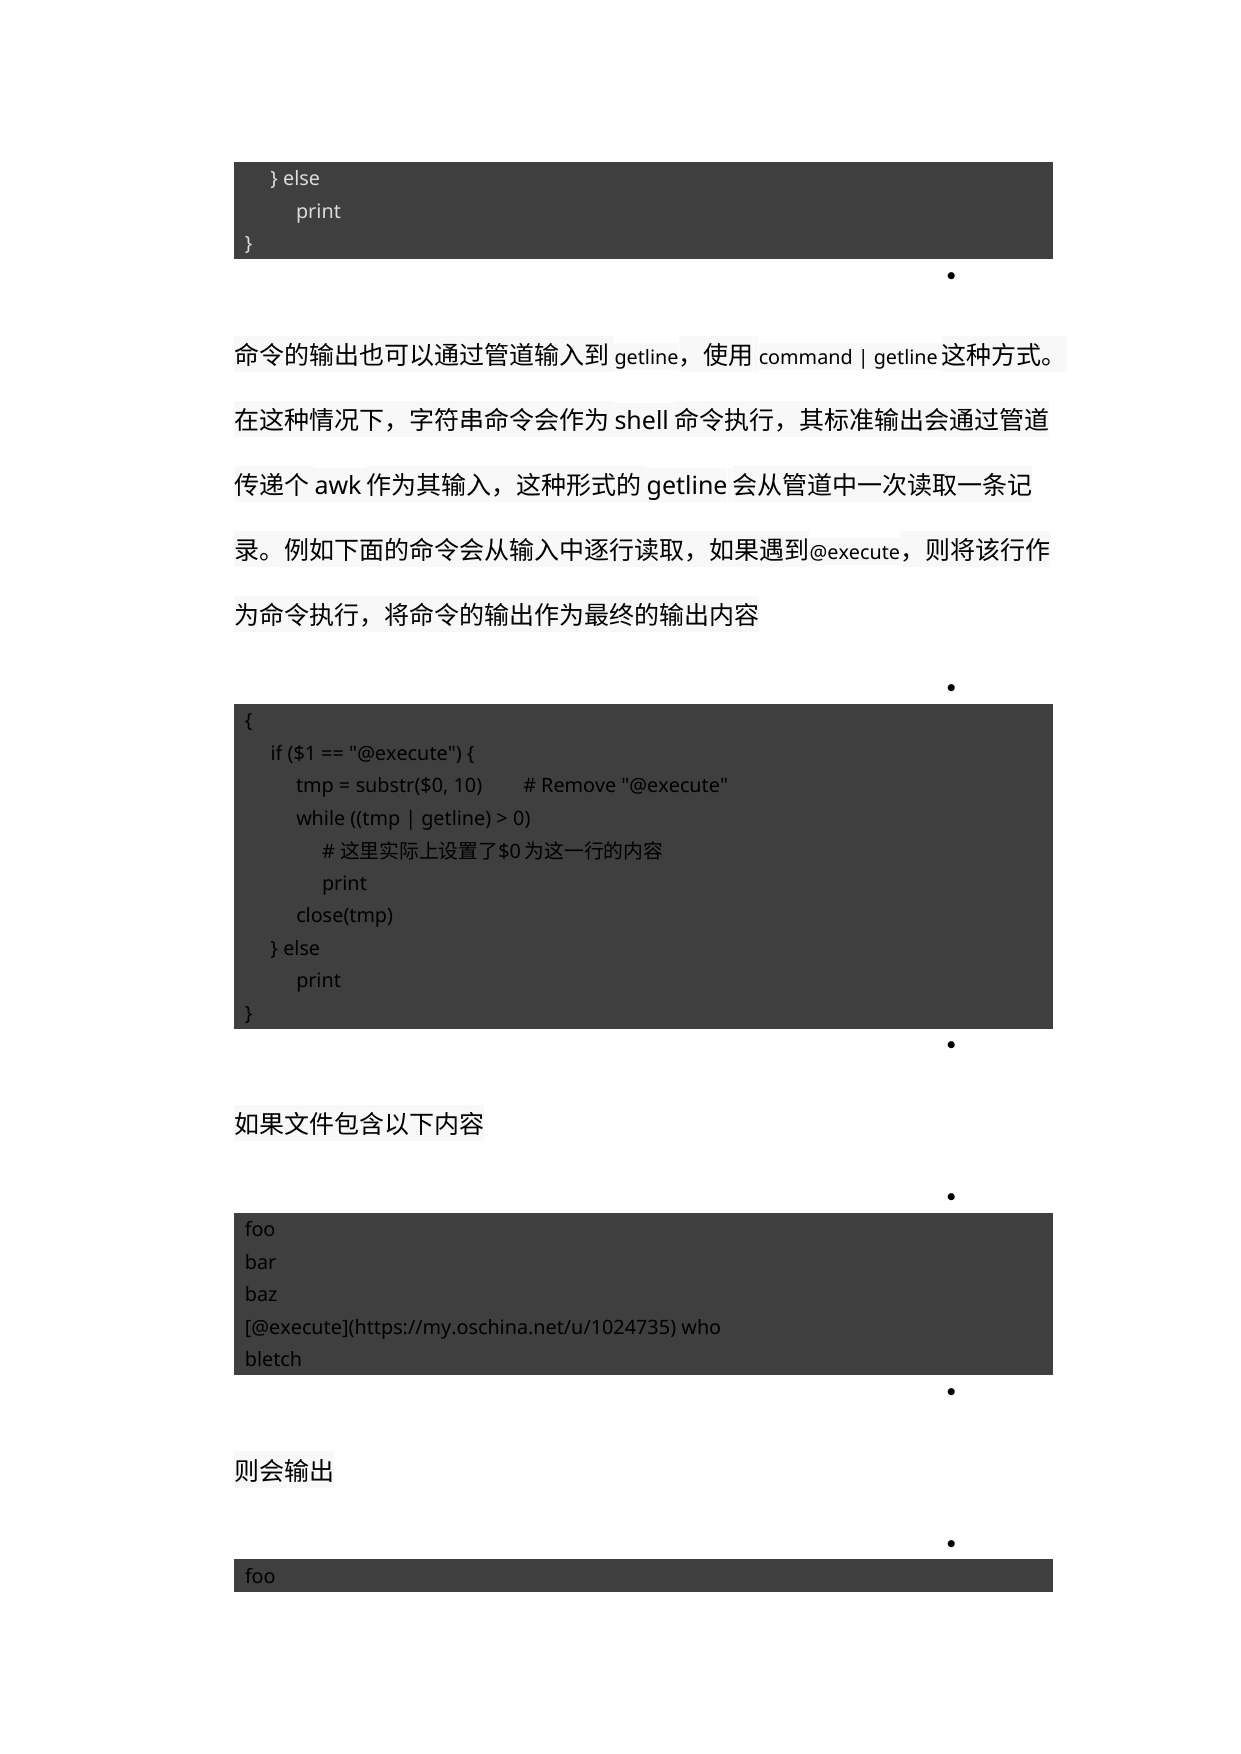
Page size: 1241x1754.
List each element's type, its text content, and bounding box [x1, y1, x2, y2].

text 则会输出 [234, 1437, 1053, 1502]
text print [234, 866, 1053, 899]
text 如果文件包含以下内容 [234, 1090, 1053, 1155]
text bar [234, 1245, 1053, 1278]
text foo [234, 1559, 1053, 1592]
text { [234, 704, 1053, 736]
text # 这里实际上设置了$0为这一行的内容 [234, 834, 1053, 866]
text } else [234, 931, 1053, 964]
text close(tmp) [234, 899, 1053, 931]
text foo [234, 1213, 1053, 1245]
text } else [234, 162, 1053, 194]
text tmp = substr($0, 10) # Remove "@execute" [234, 769, 1053, 801]
text if ($1 == "@execute") { [234, 736, 1053, 769]
text } [234, 227, 1053, 259]
text print [234, 964, 1053, 996]
text [@execute](https://my.oschina.net/u/1024735) who [234, 1310, 1053, 1343]
text 命令的输出也可以通过管道输入到getline，使用command | getline这种方式。在这种情况下，字符串命令会作为shell命令执行，其标准输出会通过管道传递个awk作为其输入，这种形式的getline会从管道中一次读取一条记录。例如下面的命令会从输入中逐行读取，如果遇到@execute，则将该行作为命令执行，将命令的输出作为最终的输出内容 [234, 321, 1053, 646]
text baz [234, 1278, 1053, 1310]
text print [234, 194, 1053, 227]
text while ((tmp | getline) > 0) [234, 801, 1053, 834]
text } [234, 996, 1053, 1029]
text bletch [234, 1343, 1053, 1375]
